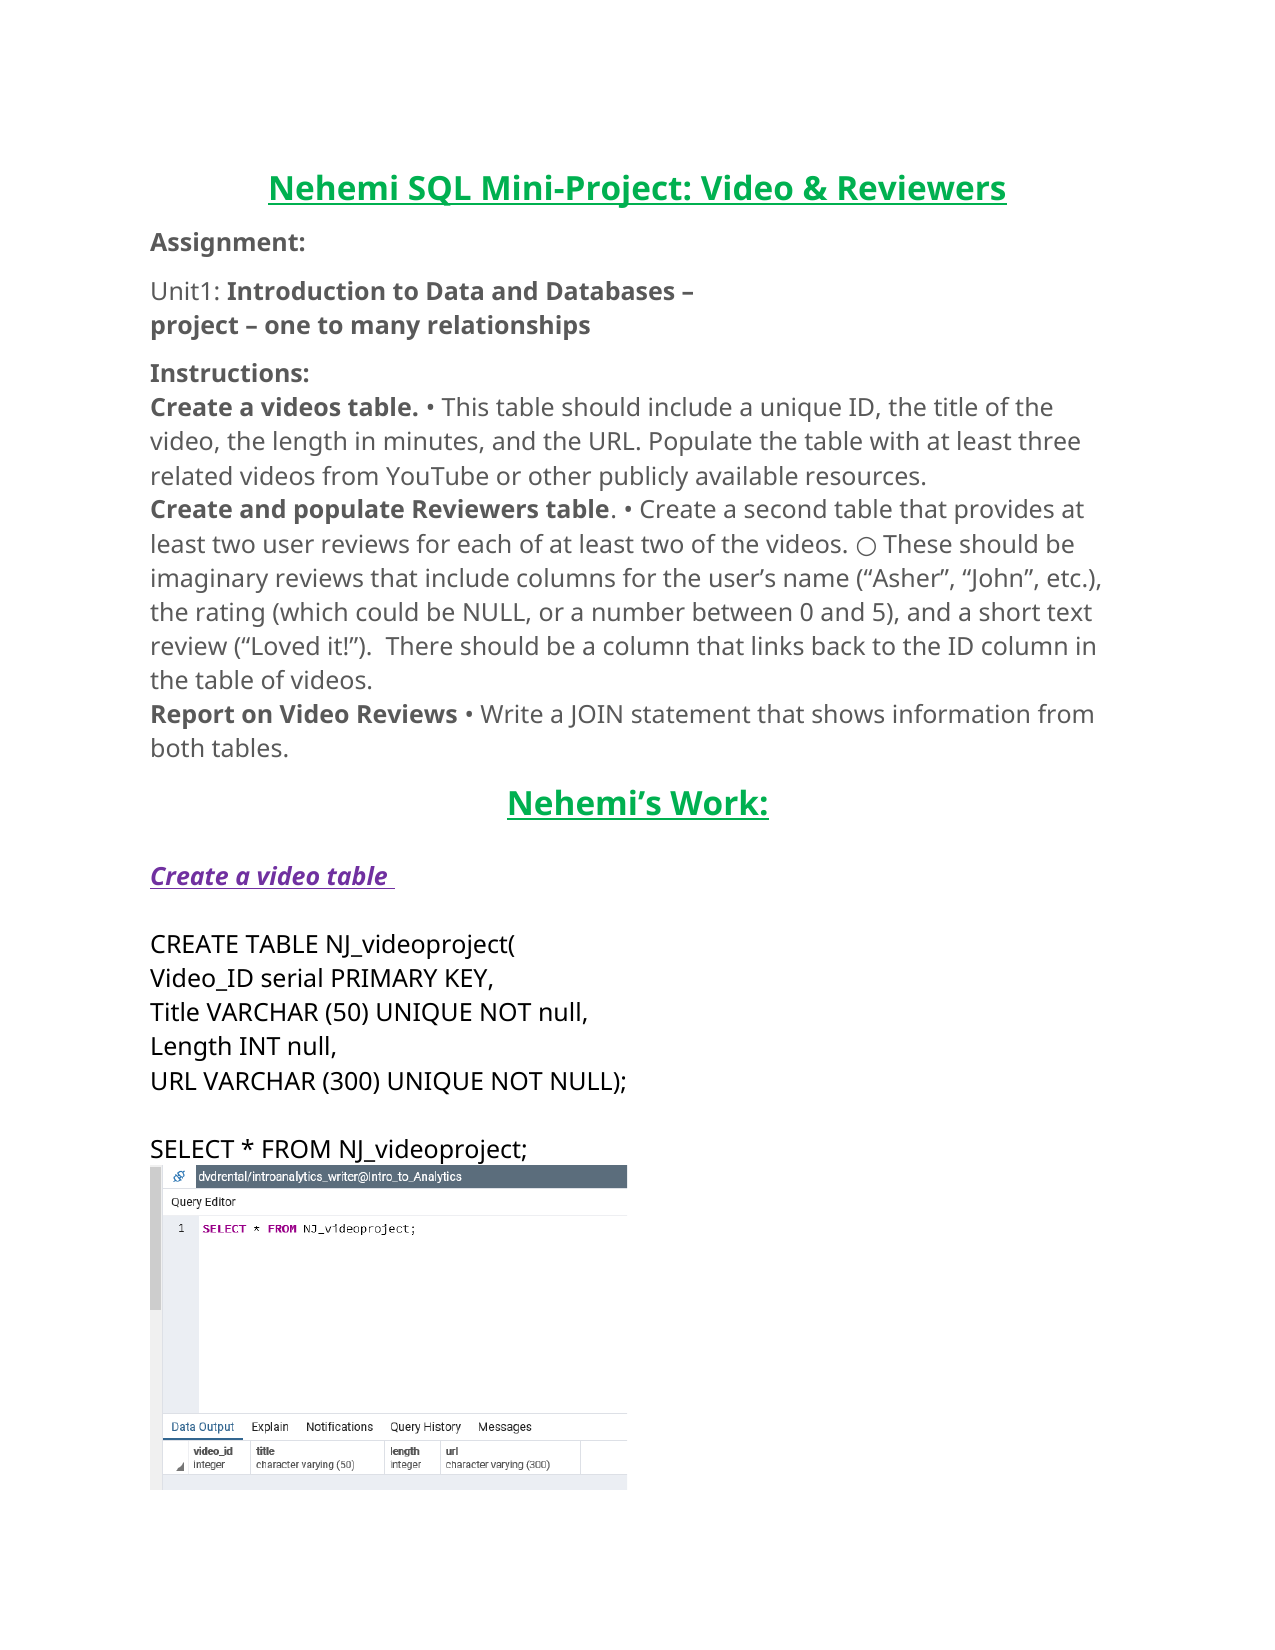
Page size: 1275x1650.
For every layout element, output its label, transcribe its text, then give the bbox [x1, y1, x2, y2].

text Create a videos table. • This table should include a unique ID, the title of the video, the length in minutes, and the URL. Populate the table with at least three related videos from YouTube or other publicly available resources. [150, 390, 1125, 492]
text Create and populate Reviewers table. • Create a second table that provides at least two user reviews for each of at least two of the videos. ○ These should be imaginary reviews that include columns for the user’s name (“Asher”, “John”, etc.), the rating (which could be NULL, or a number between 0 and 5), and a short text review (“Loved it!”). There should be a column that links back to the ID column in the table of videos. [150, 492, 1125, 697]
text Instructions: [150, 356, 1125, 390]
text Unit1: Introduction to Data and Databases – project – one to many relationships [150, 273, 1125, 341]
text URL VARCHAR (300) UNIQUE NOT NULL); [150, 1063, 1125, 1097]
text Assignment: [150, 224, 1125, 259]
text Report on Video Reviews • Write a JOIN statement that shows information from both tables. [150, 697, 1125, 765]
text Length INT null, [150, 1029, 1125, 1063]
picture [150, 1165, 628, 1490]
text Nehemi SQL Mini-Project: Video & Reviewers [150, 164, 1125, 210]
text SELECT * FROM NJ_videoproject; [150, 1131, 1125, 1165]
text Nehemi’s Work: [150, 779, 1125, 825]
text Video_ID serial PRIMARY KEY, [150, 961, 1125, 995]
text Create a video table [150, 859, 1125, 893]
text Title VARCHAR (50) UNIQUE NOT null, [150, 995, 1125, 1029]
text CREATE TABLE NJ_videoproject( [150, 927, 1125, 961]
